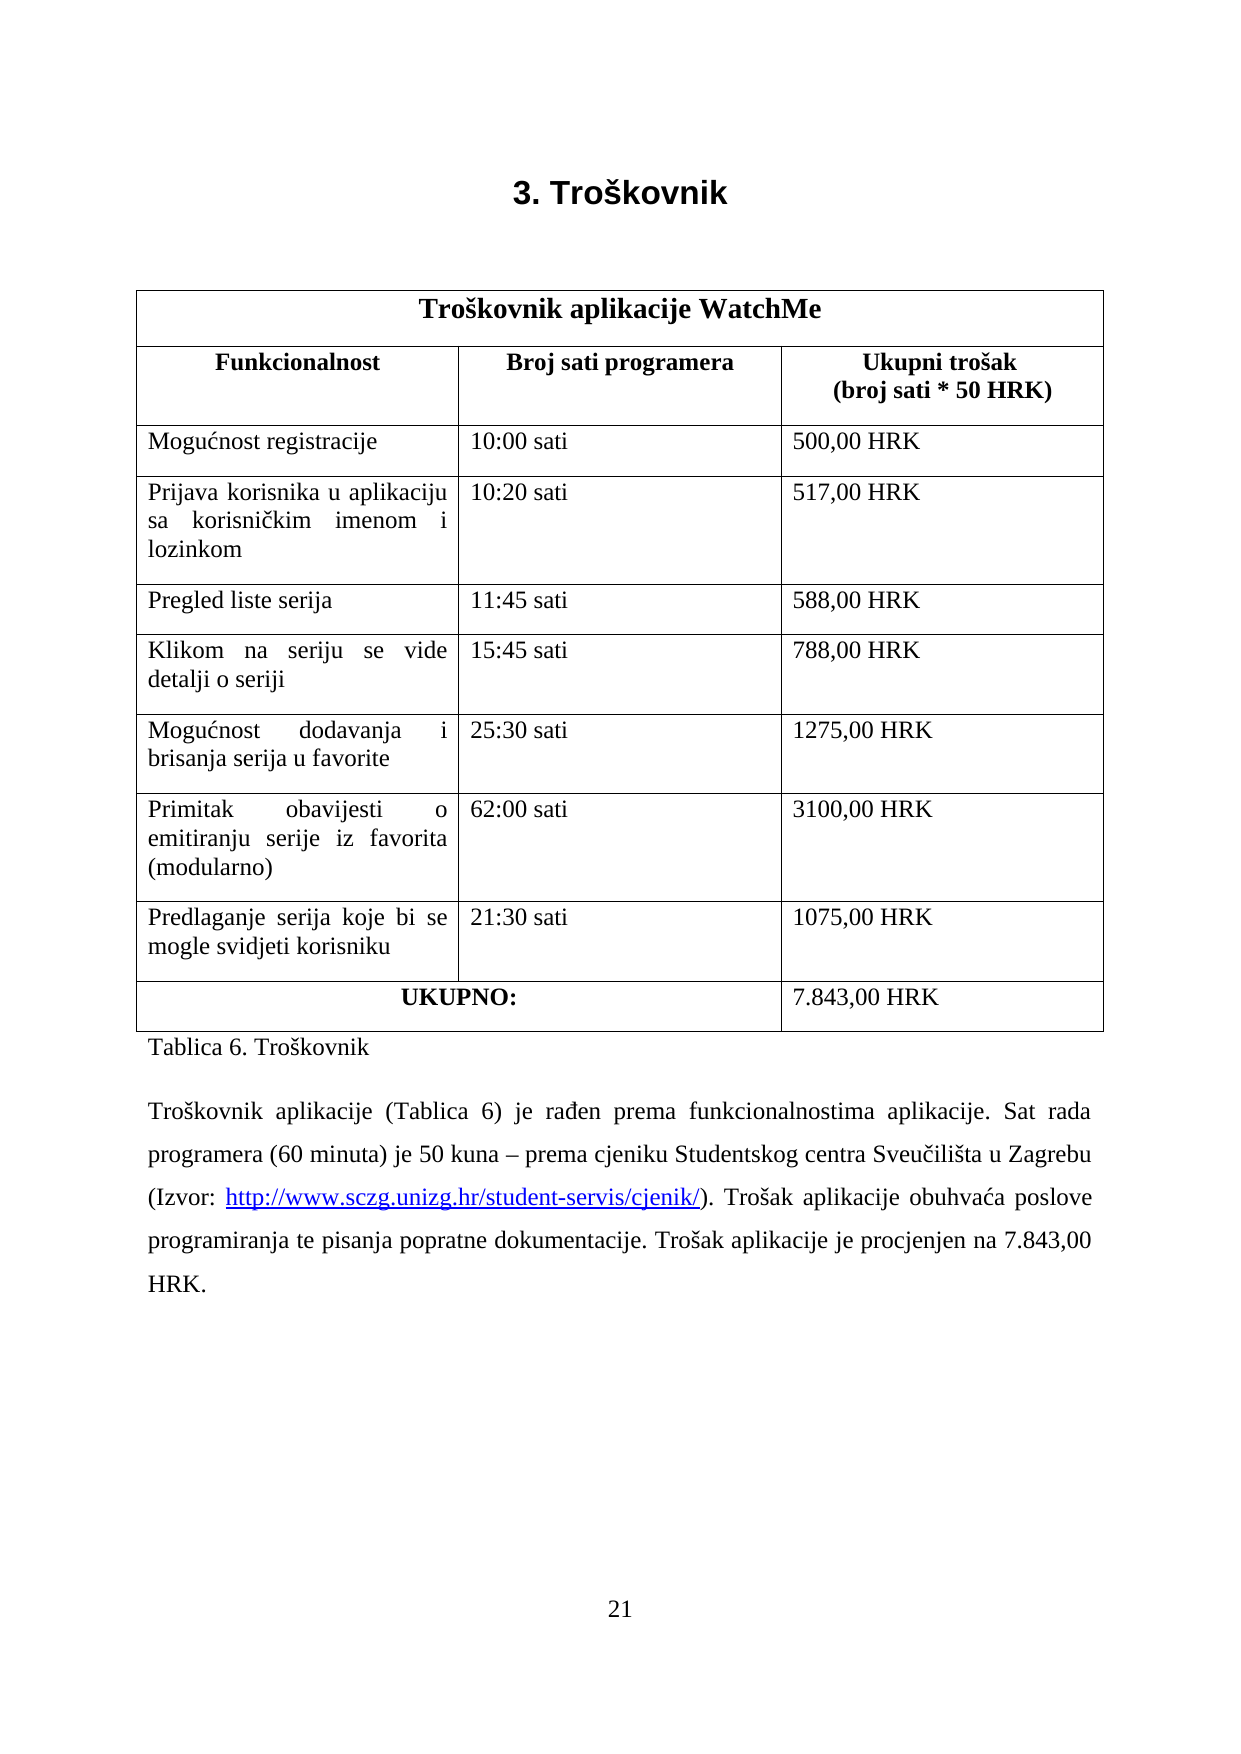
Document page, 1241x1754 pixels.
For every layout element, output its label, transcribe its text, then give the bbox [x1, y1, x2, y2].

table_cell 788,00 HRK [782, 635, 1103, 714]
table_cell 10:20 sati [459, 477, 781, 584]
table_cell Mogućnost registracije [137, 426, 458, 476]
table_cell 7.843,00 HRK [782, 982, 1103, 1031]
table_cell Prijava korisnika u aplikaciju sa korisničkim imenom i lozinkom [137, 477, 458, 584]
text Troškovnik aplikacije (Tablica 6) je rađen prema funkcionalnostima aplikacije. Sat rada programera (60 minuta) je 50 kuna – prema cjeniku Studentskog centra Sveučilišta u Zagrebu (Izvor: http://www.sczg.unizg.hr/student-servis/cjenik/). Trošak aplikacije obuhvaća poslove programiranja te pisanja popratne dokumentacije. Trošak aplikacije je procjenjen na 7.843,00 HRK. [148, 1096, 1092, 1297]
table_header Troškovnik aplikacije WatchMe [137, 291, 1103, 346]
table_cell Predlaganje serija koje bi se mogle svidjeti korisniku [137, 902, 458, 981]
table_cell 25:30 sati [459, 715, 781, 793]
table_cell 588,00 HRK [782, 585, 1103, 634]
text Tablica 6. Troškovnik [148, 1032, 1092, 1061]
table_cell Pregled liste serija [137, 585, 458, 634]
table_cell Funkcionalnost [137, 347, 458, 425]
table_cell 500,00 HRK [782, 426, 1103, 476]
table_cell Klikom na seriju se vide detalji o seriji [137, 635, 458, 714]
table_cell 1275,00 HRK [782, 715, 1103, 793]
table_cell Mogućnost dodavanja i brisanja serija u favorite [137, 715, 458, 793]
table_cell Primitak obavijesti o emitiranju serije iz favorita (modularno) [137, 794, 458, 901]
table_cell 10:00 sati [459, 426, 781, 476]
table_cell 3100,00 HRK [782, 794, 1103, 901]
table_cell 11:45 sati [459, 585, 781, 634]
table_cell 1075,00 HRK [782, 902, 1103, 981]
table_cell Broj sati programera [459, 347, 781, 425]
table_cell Ukupni trošak (broj sati * 50 HRK) [782, 347, 1103, 425]
table_cell 15:45 sati [459, 635, 781, 714]
subtitle 3. Troškovnik [148, 173, 1092, 211]
table_cell 517,00 HRK [782, 477, 1103, 584]
table_cell UKUPNO: [137, 982, 781, 1031]
table_cell 21:30 sati [459, 902, 781, 981]
table_cell 62:00 sati [459, 794, 781, 901]
